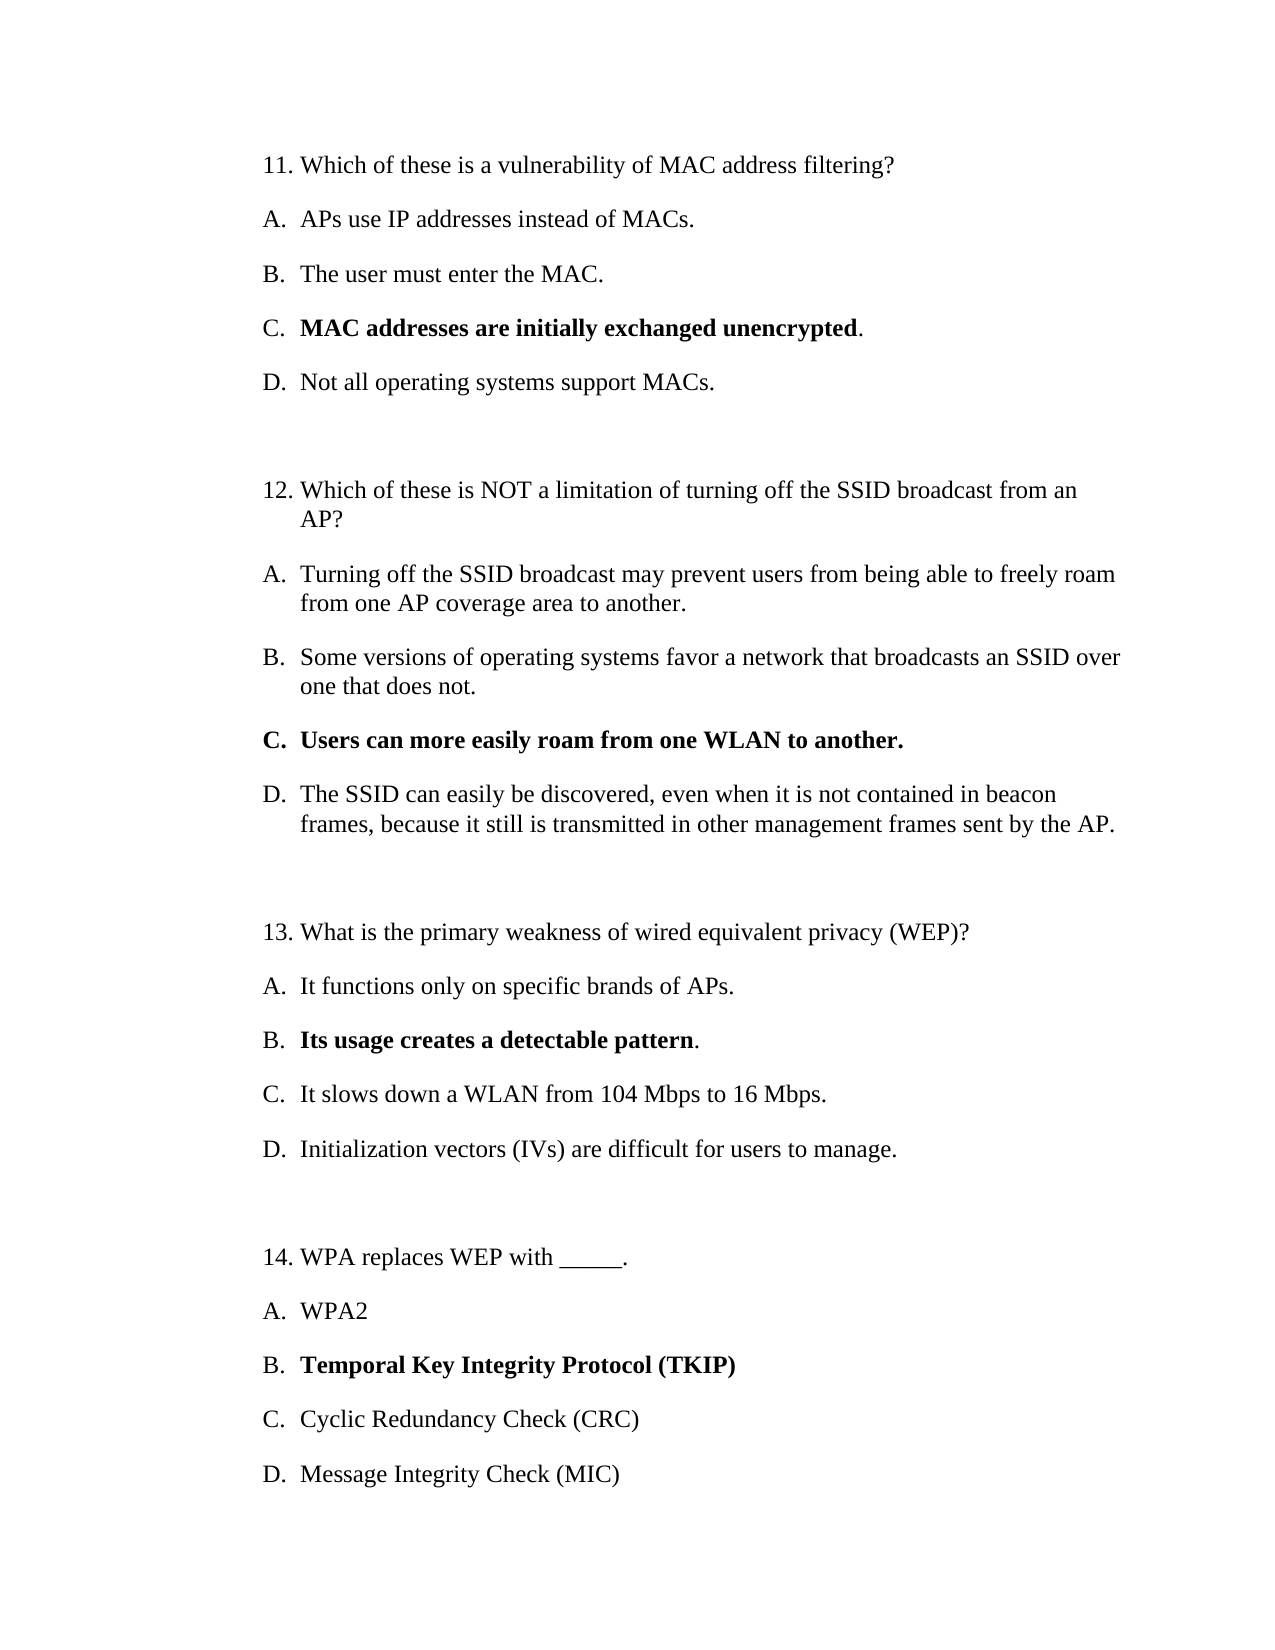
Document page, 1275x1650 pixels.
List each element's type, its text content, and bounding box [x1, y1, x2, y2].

list Initialization vectors (IVs) are difficult for users to manage. [262, 1133, 1125, 1162]
list Temporal Key Integrity Protocol (TKIP) [262, 1350, 1125, 1379]
list Cyclic Redundancy Check (CRC) [262, 1404, 1125, 1433]
list Message Integrity Check (MIC) [262, 1458, 1125, 1487]
list The SSID can easily be discovered, even when it is not contained in beacon frames, because it still is transmitted in other management frames sent by the AP. [262, 779, 1125, 837]
list WPA replaces WEP with _____. [262, 1242, 1125, 1271]
list Which of these is a vulnerability of MAC address filtering? [262, 150, 1125, 179]
list It functions only on specific brands of APs. [262, 971, 1125, 1000]
list What is the primary weakness of wired equivalent privacy (WEP)? [262, 917, 1125, 946]
list Users can more easily roam from one WLAN to another. [262, 725, 1125, 754]
list Which of these is NOT a limitation of turning off the SSID broadcast from an AP? [262, 475, 1125, 533]
list APs use IP addresses instead of MACs. [262, 204, 1125, 233]
list Its usage creates a detectable pattern. [262, 1025, 1125, 1054]
list The user must enter the MAC. [262, 258, 1125, 287]
list Turning off the SSID broadcast may prevent users from being able to freely roam from one AP coverage area to another. [262, 558, 1125, 617]
list Not all operating systems support MACs. [262, 367, 1125, 396]
list WPA2 [262, 1296, 1125, 1325]
list MAC addresses are initially exchanged unencrypted. [262, 312, 1125, 342]
list Some versions of operating systems favor a network that broadcasts an SSID over one that does not. [262, 642, 1125, 700]
list It slows down a WLAN from 104 Mbps to 16 Mbps. [262, 1079, 1125, 1108]
